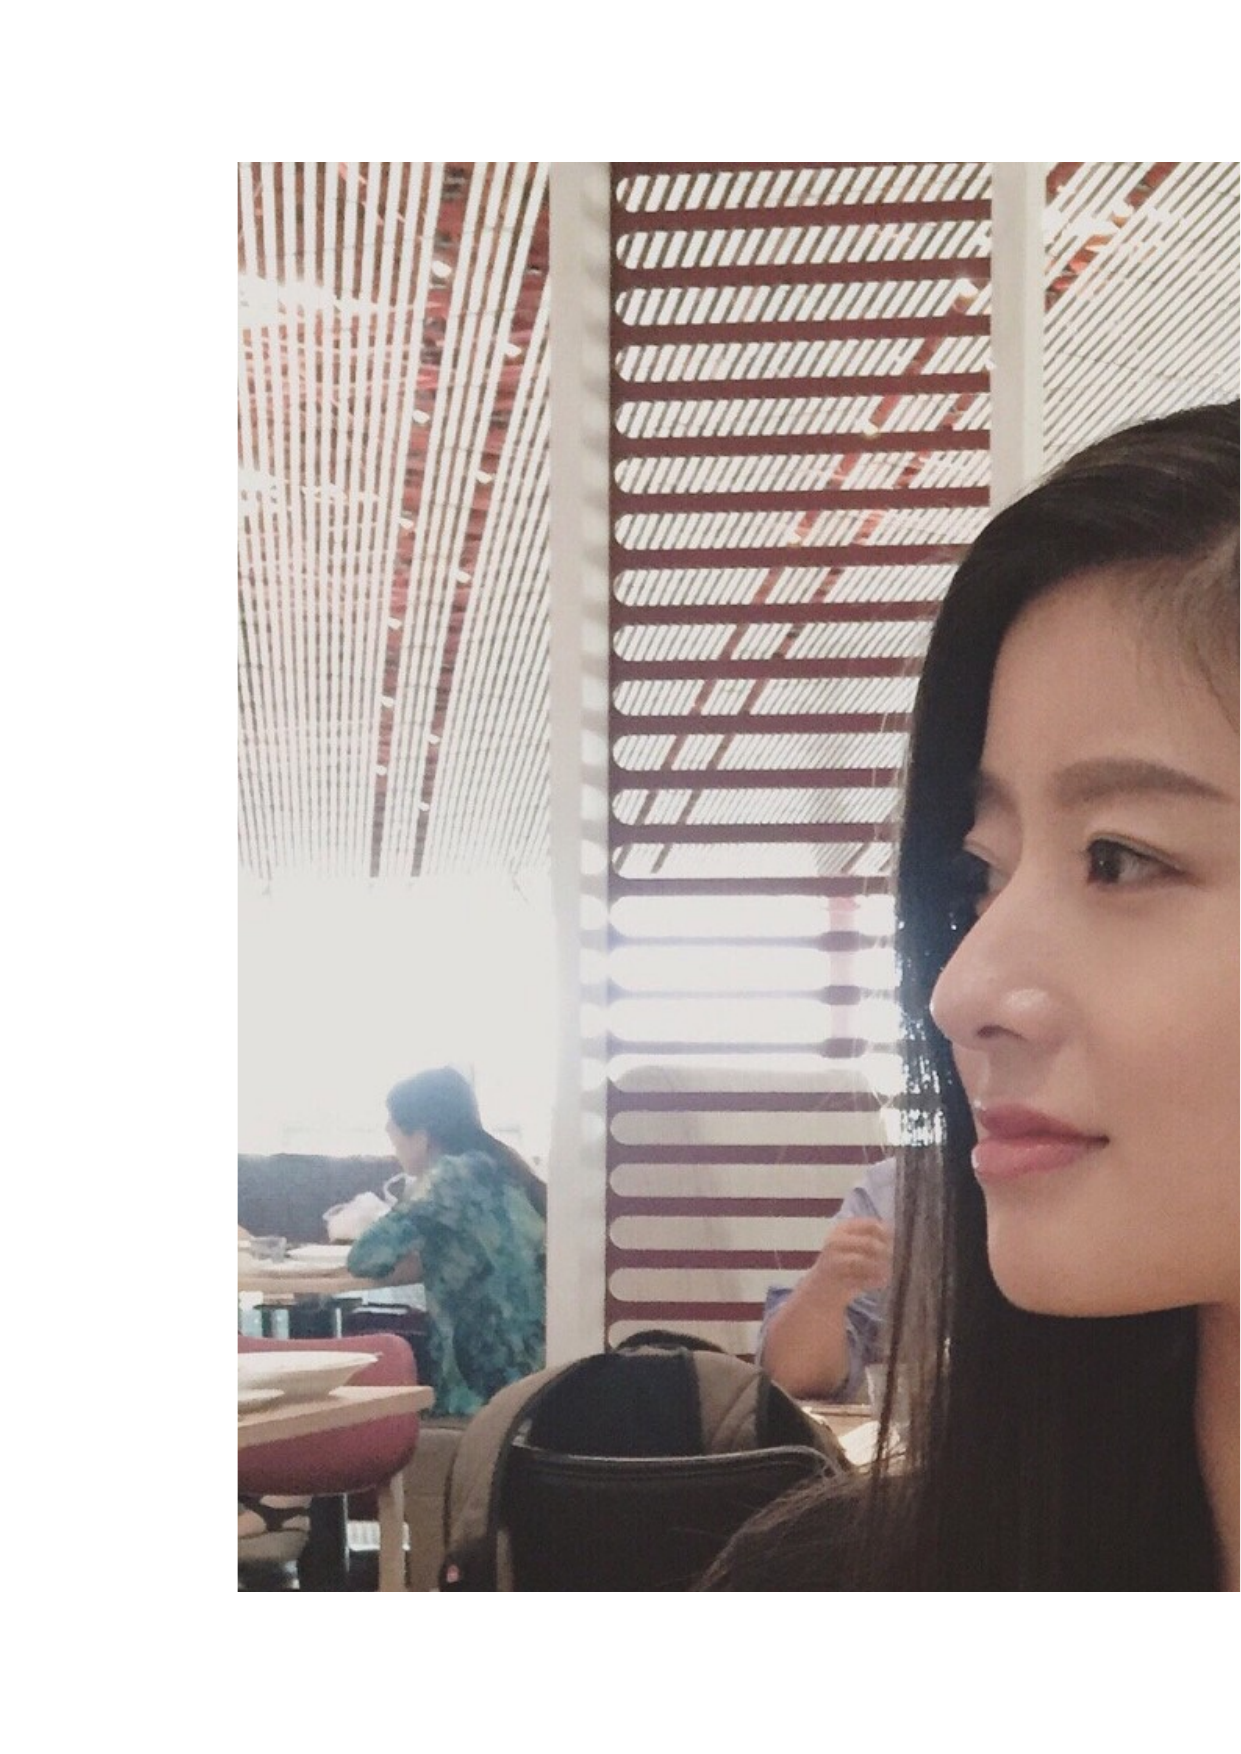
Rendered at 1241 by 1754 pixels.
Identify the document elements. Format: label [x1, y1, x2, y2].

picture [237, 162, 1241, 1592]
